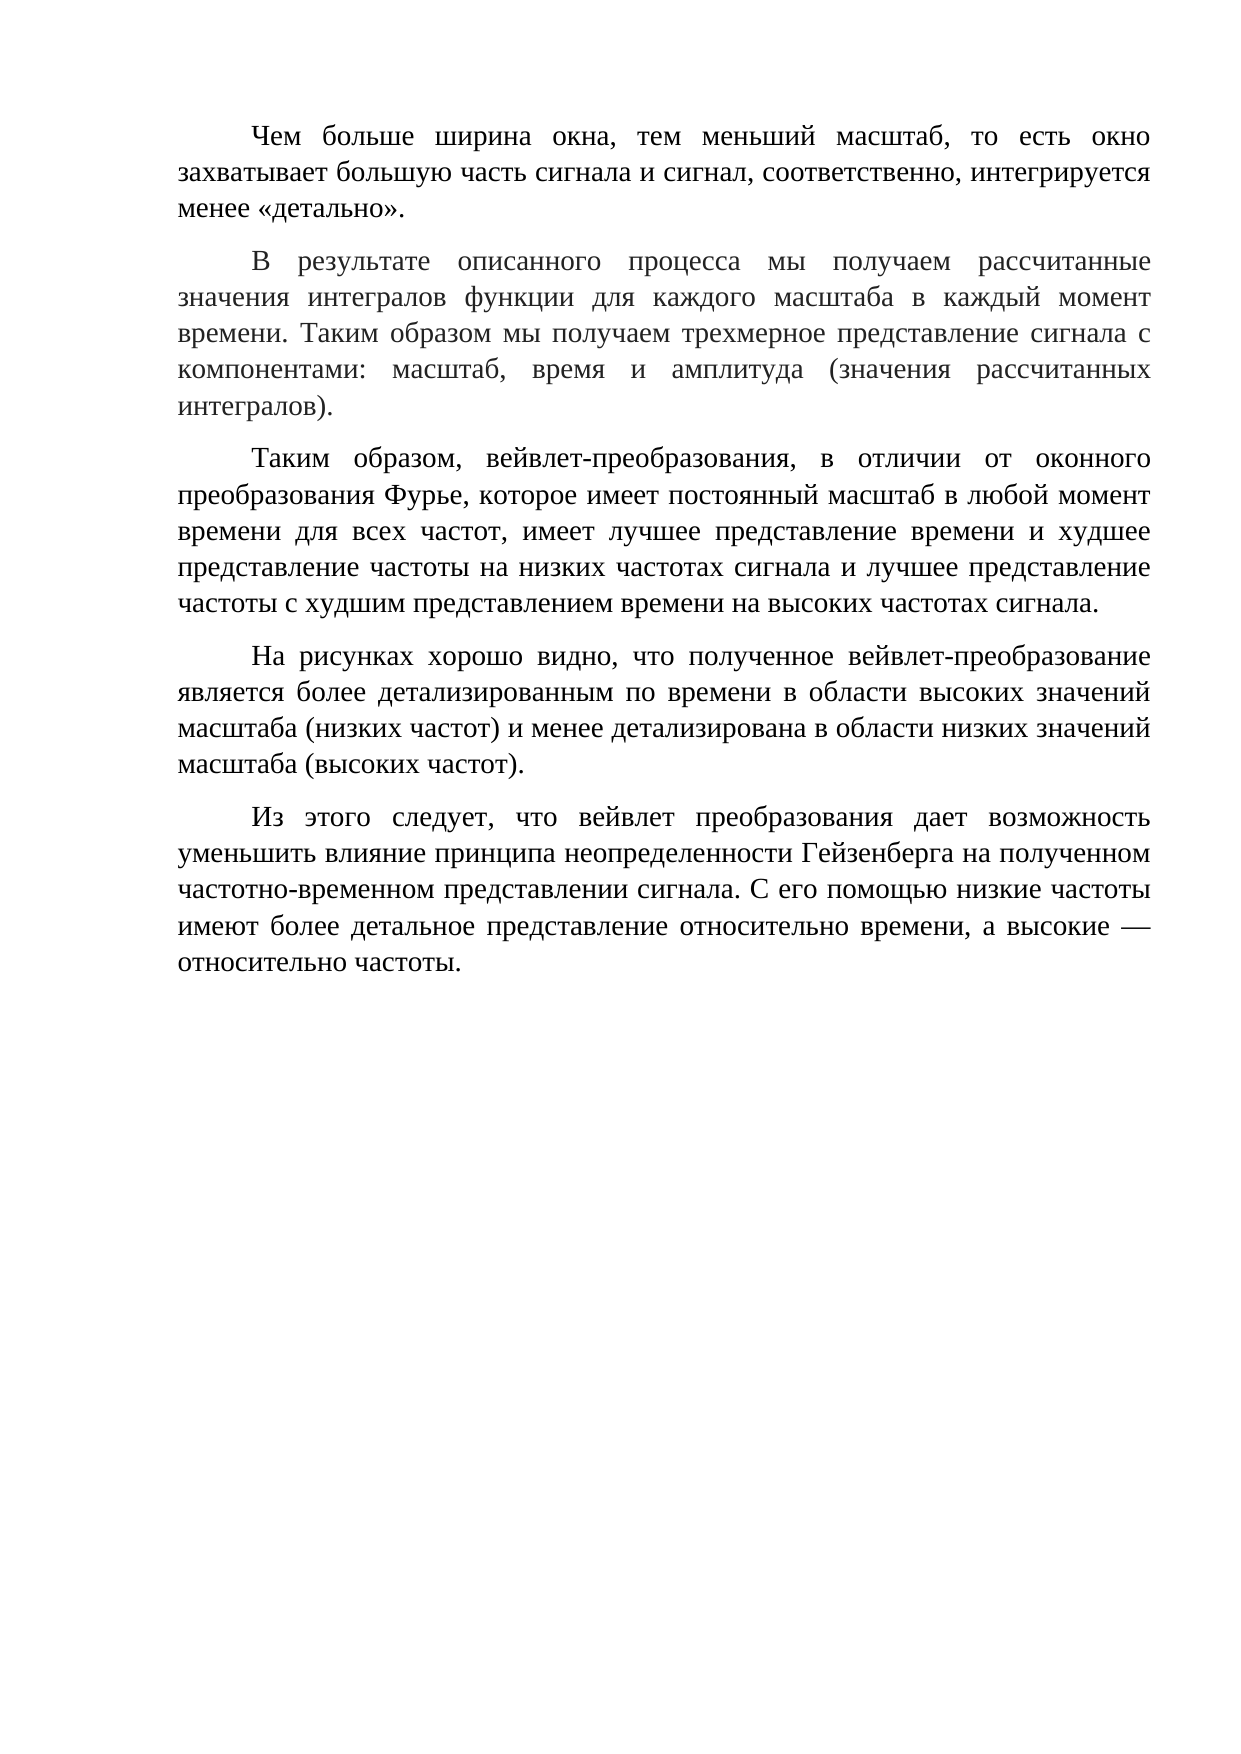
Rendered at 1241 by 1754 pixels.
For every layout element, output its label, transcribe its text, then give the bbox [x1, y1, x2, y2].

text Из этого следует, что вейвлет преобразования дает возможность уменьшить влияние принципа неопределенности Гейзенберга на полученном частотно-временном представлении сигнала. С его помощью низкие частоты имеют более детальное представление относительно времени, а высокие — относительно частоты. [177, 799, 1152, 977]
text Чем больше ширина окна, тем меньший масштаб, то есть окно захватывает большую часть сигнала и сигнал, соответственно, интегрируется менее «детально». [177, 118, 1152, 224]
text В результате описанного процесса мы получаем рассчитанные значения интегралов функции для каждого масштаба в каждый момент времени. Таким образом мы получаем трехмерное представление сигнала с компонентами: масштаб, время и амплитуда (значения рассчитанных интегралов). [177, 243, 1152, 279]
text Таким образом, вейвлет-преобразования, в отличии от оконного преобразования Фурье, которое имеет постоянный масштаб в любой момент времени для всех частот, имеет лучшее представление времени и худшее представление частоты на низких частотах сигнала и лучшее представление частоты с худшим представлением времени на высоких частотах сигнала. [177, 441, 1152, 619]
text На рисунках хорошо видно, что полученное вейвлет-преобразование является более детализированным по времени в области высоких значений масштаба (низких частот) и менее детализирована в области низких значений масштаба (высоких частот). [177, 638, 1152, 780]
text В результате описанного процесса мы получаем рассчитанные значения интегралов функции для каждого масштаба в каждый момент времени. Таким образом мы получаем трехмерное представление сигнала с компонентами: масштаб, время и амплитуда (значения рассчитанных интегралов). [177, 385, 1152, 421]
text В результате описанного процесса мы получаем рассчитанные значения интегралов функции для каждого масштаба в каждый момент времени. Таким образом мы получаем трехмерное представление сигнала с компонентами: масштаб, время и амплитуда (значения рассчитанных интегралов). [177, 313, 1152, 352]
